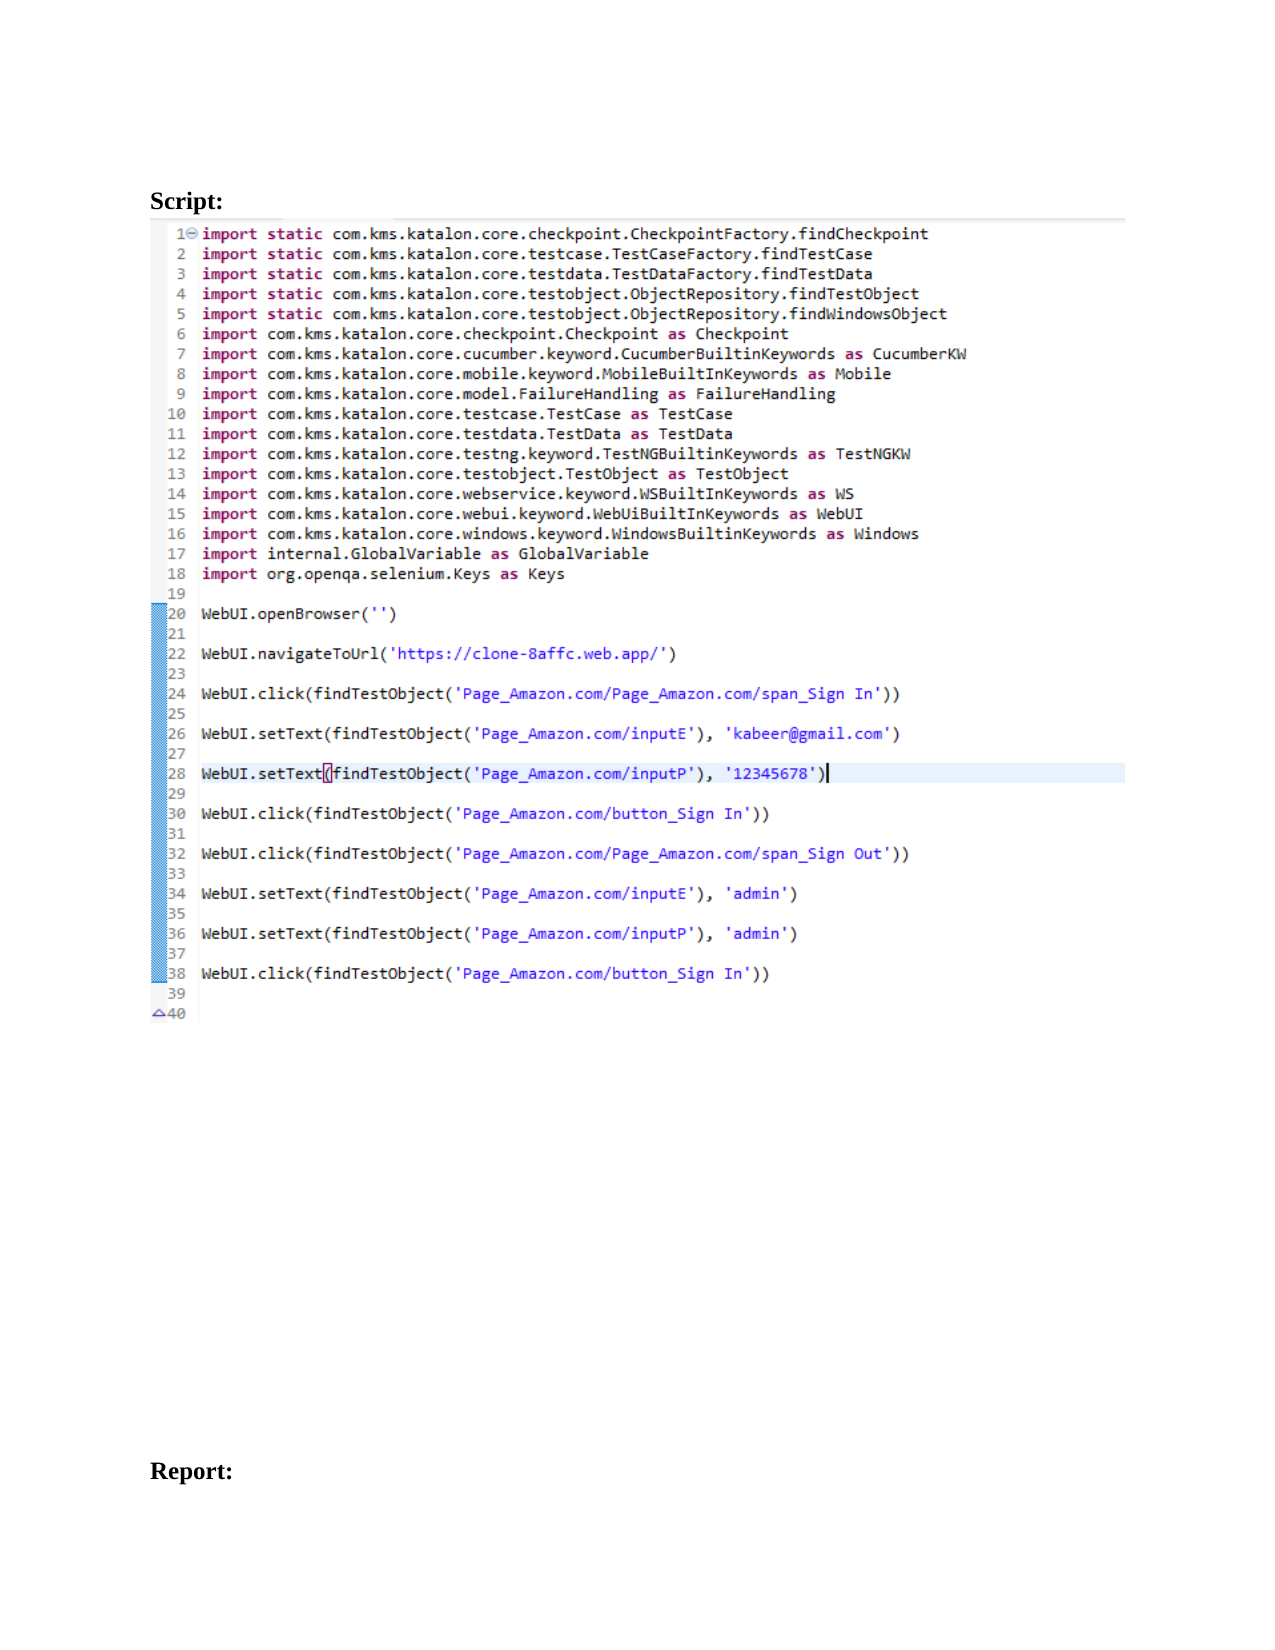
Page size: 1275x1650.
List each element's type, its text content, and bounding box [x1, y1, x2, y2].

picture [150, 218, 1125, 1023]
text Script: [150, 186, 1125, 214]
text Report: [150, 1456, 1125, 1485]
